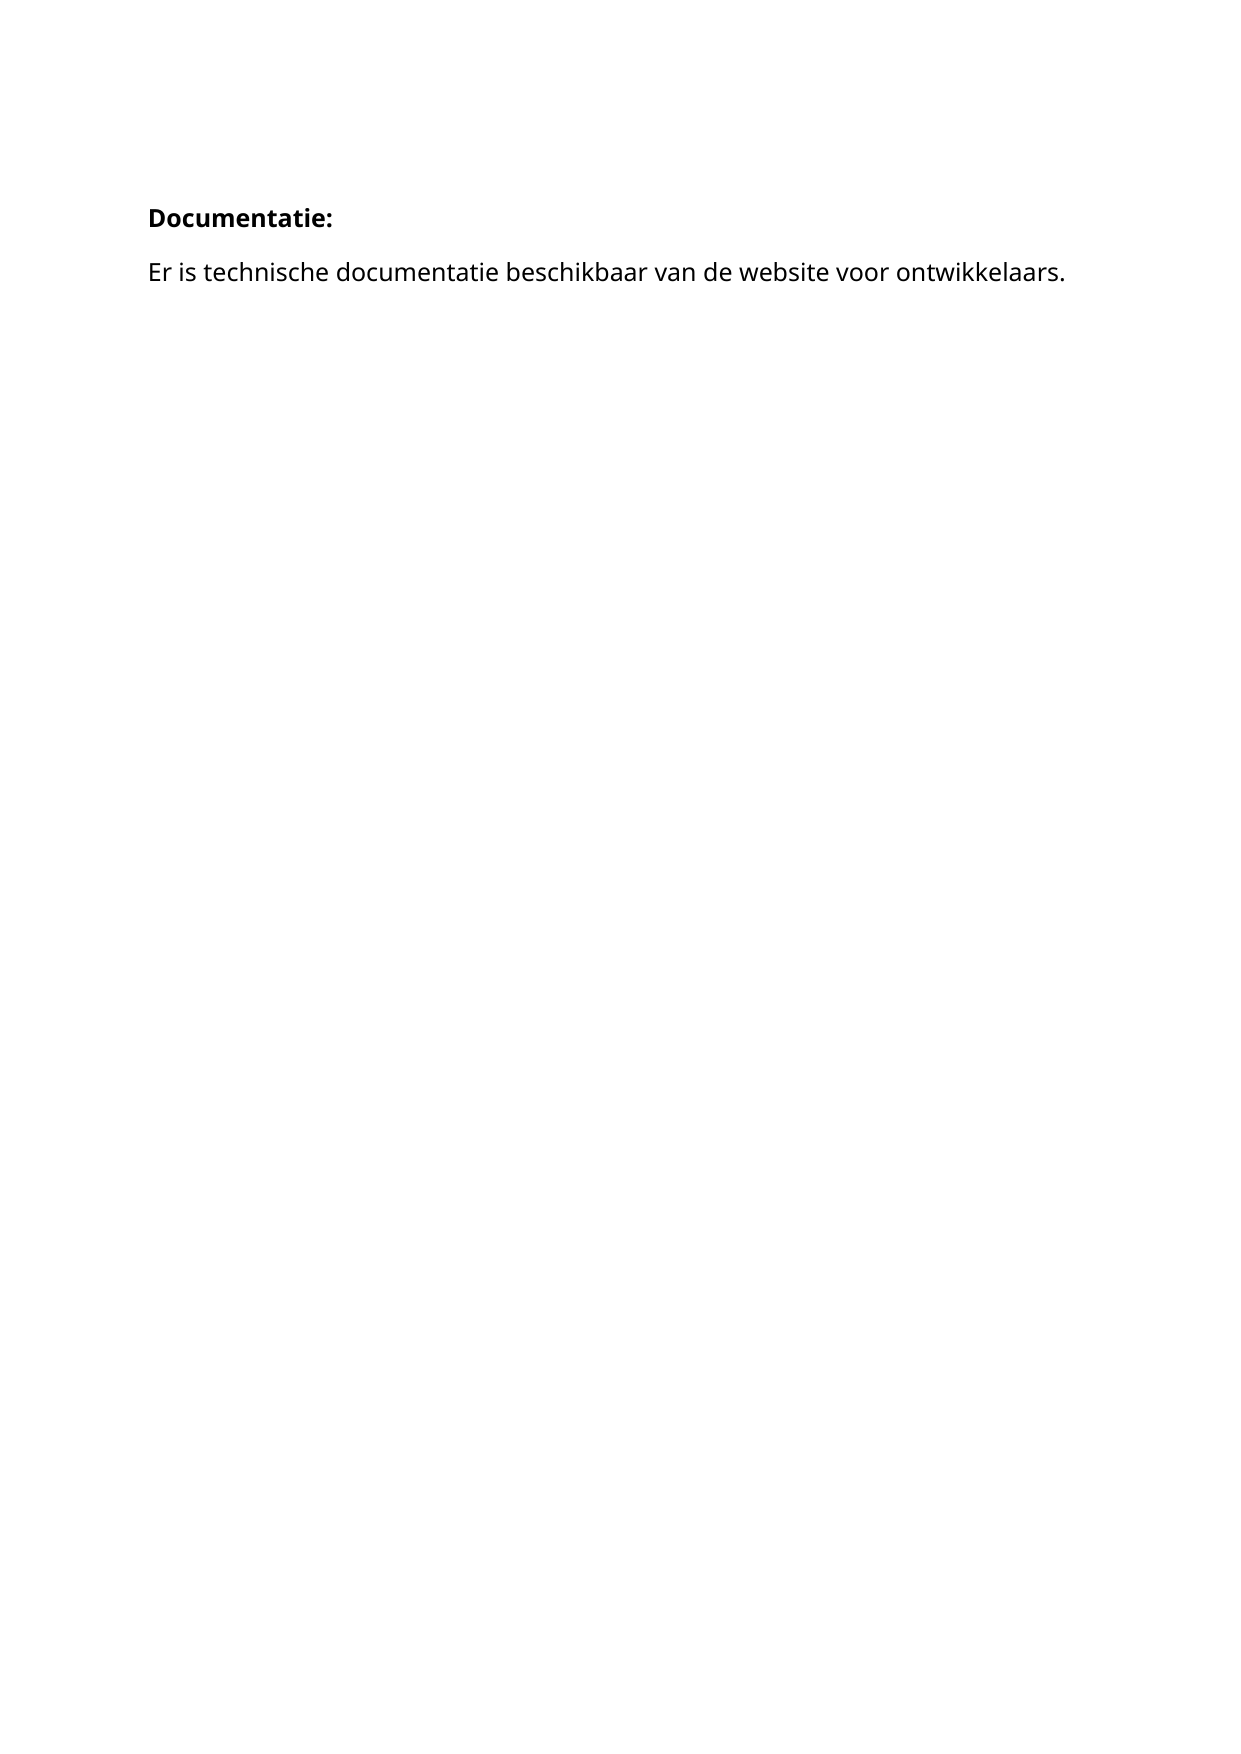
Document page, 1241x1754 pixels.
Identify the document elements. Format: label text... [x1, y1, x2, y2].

text Documentatie: [148, 201, 1093, 235]
text Er is technische documentatie beschikbaar van de website voor ontwikkelaars. [148, 254, 1093, 288]
